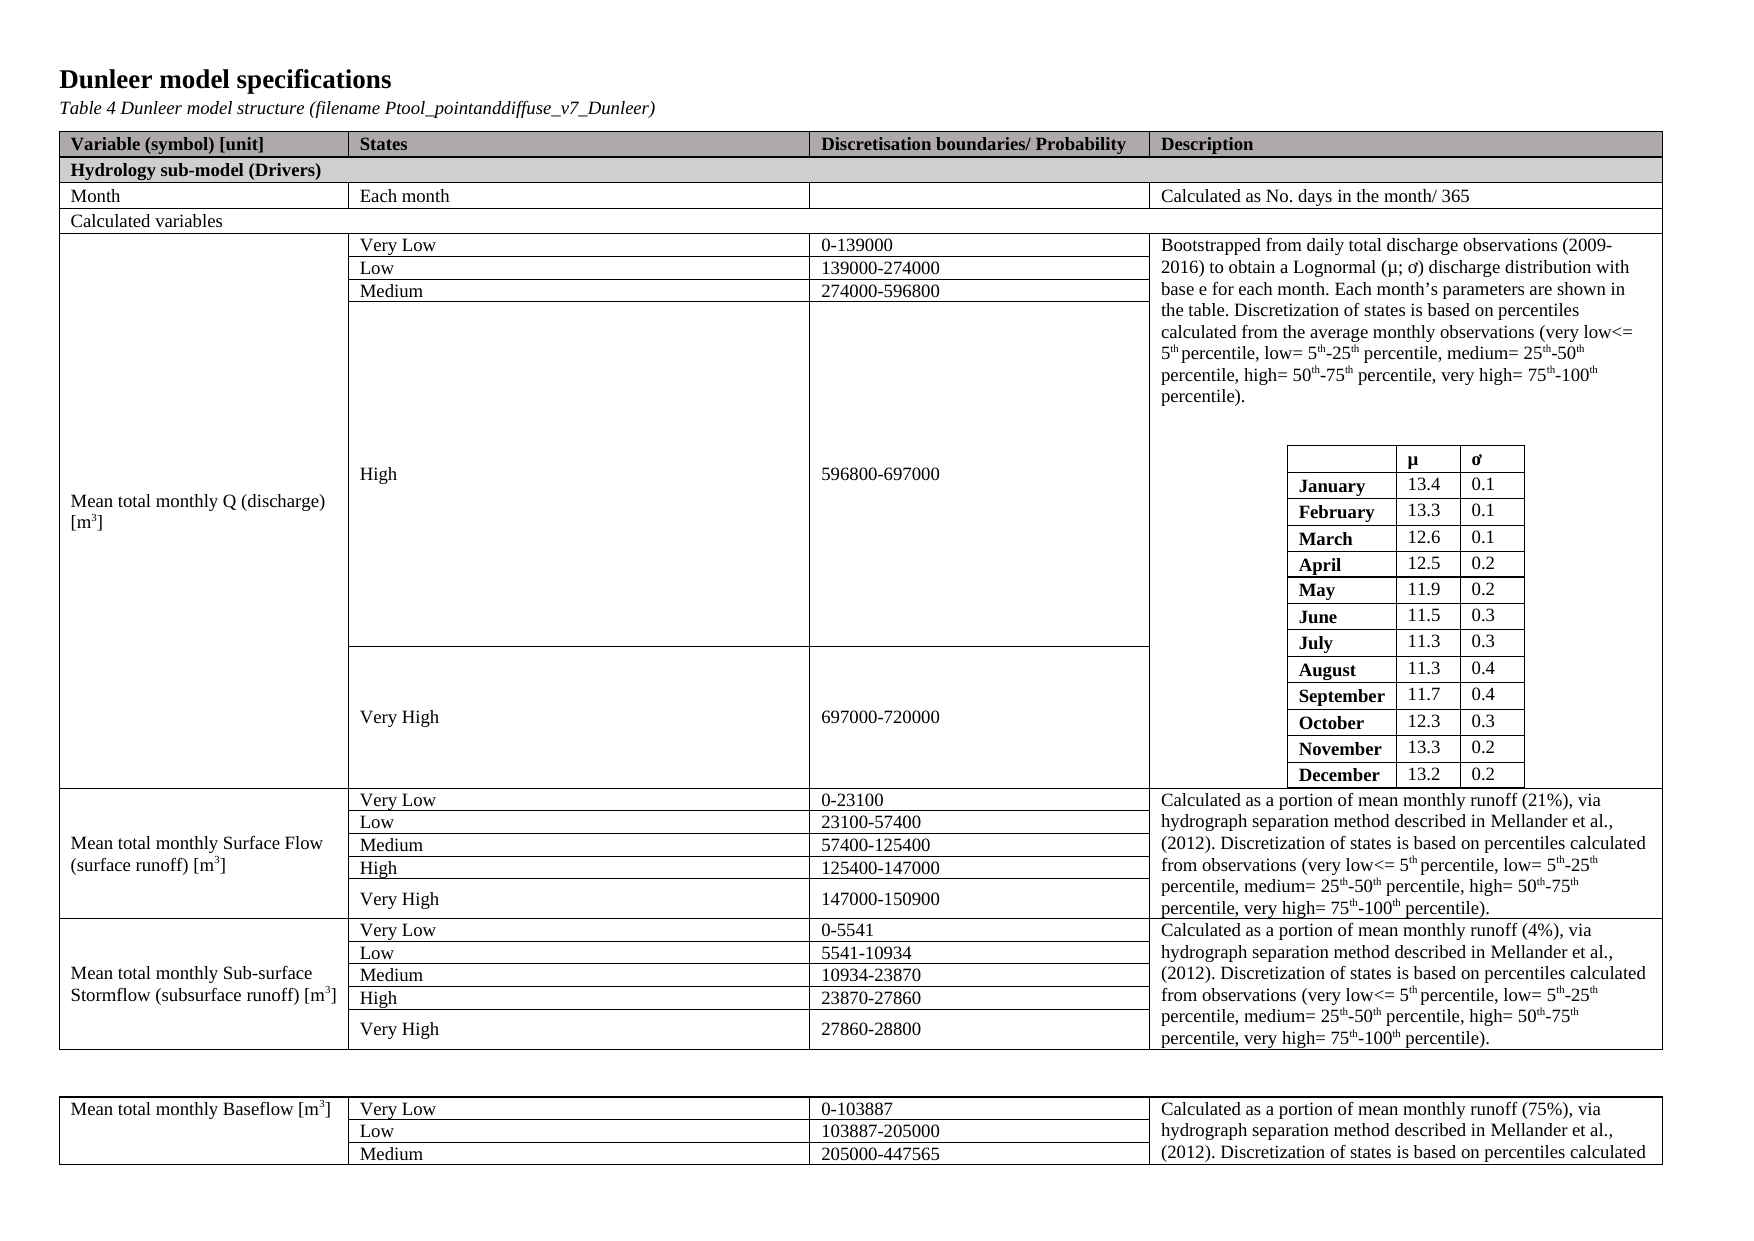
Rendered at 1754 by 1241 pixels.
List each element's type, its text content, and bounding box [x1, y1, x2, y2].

table_cell 274000-596800 [810, 280, 1149, 301]
table_cell Medium [349, 834, 809, 856]
table_cell 205000-447565 [810, 1143, 1149, 1164]
table_cell Mean total monthly Q (discharge) [m3] [60, 234, 348, 788]
table_cell Hydrology sub-model (Drivers) [60, 158, 1662, 182]
table_cell Low [349, 1120, 809, 1142]
table_cell Calculated as a portion of mean monthly runoff (21%), via hydrograph separation method described in Mellander et al., (2012). Discretization of states is based on percentiles calculated from observations (very low<= 5th percentile, low= 5th-25th percentile, medium= 25th-50th percentile, high= 50th-75th percentile, very high= 75th-100th percentile). [1150, 789, 1662, 918]
table_cell Very Low [349, 789, 809, 810]
table_cell Low [349, 257, 809, 278]
table_cell 27860-28800 [810, 1010, 1149, 1048]
table_header Description [1150, 132, 1662, 156]
table_cell 125400-147000 [810, 857, 1149, 878]
table_cell 697000-720000 [810, 647, 1149, 788]
table_header Mean total monthly Baseflow [m3] [60, 1098, 348, 1164]
table_cell 147000-150900 [810, 879, 1149, 918]
table_cell Bootstrapped from daily total discharge observations (2009-2016) to obtain a Lognormal (µ; ơ) discharge distribution with base e for each month. Each month’s parameters are shown in the table. Discretization of states is based on percentiles calculated from the average monthly observations (very low<= 5th percentile, low= 5th-25th percentile, medium= 25th-50th percentile, high= 50th-75th percentile, very high= 75th-100th percentile). [1150, 234, 1662, 788]
table_header States [349, 132, 809, 156]
table_header Calculated as a portion of mean monthly runoff (75%), via hydrograph separation method described in Mellander et al., (2012). Discretization of states is based on percentiles calculated from observations (very low<= 5th percentile, low= 5th-25th percentile, medium= 25th-50th percentile, high= 50th-75th percentile, very high= 75th-100th percentile). [1150, 1098, 1662, 1164]
table_cell Medium [349, 964, 809, 986]
table_cell Very High [349, 1010, 809, 1048]
table_cell Medium [349, 1143, 809, 1164]
table_cell Very High [349, 879, 809, 918]
table_header Very Low [349, 1098, 809, 1119]
table_cell Month [60, 183, 348, 208]
table_cell High [349, 987, 809, 1008]
table_cell Mean total monthly Sub-surface Stormflow (subsurface runoff) [m3] [60, 919, 348, 1048]
table_header Discretisation boundaries/ Probability [810, 132, 1149, 156]
table_cell 0-5541 [810, 919, 1149, 941]
table_header Variable (symbol) [unit] [60, 132, 348, 156]
table_cell 23870-27860 [810, 987, 1149, 1008]
table_cell Low [349, 942, 809, 963]
table_cell High [349, 857, 809, 878]
table_header 0-103887 [810, 1098, 1149, 1119]
text Table 4 Dunleer model structure (filename Ptool_pointanddiffuse_v7_Dunleer) [59, 97, 1695, 118]
table_cell 139000-274000 [810, 257, 1149, 278]
table_cell Low [349, 811, 809, 833]
table_cell Calculated as a portion of mean monthly runoff (4%), via hydrograph separation method described in Mellander et al., (2012). Discretization of states is based on percentiles calculated from observations (very low<= 5th percentile, low= 5th-25th percentile, medium= 25th-50th percentile, high= 50th-75th percentile, very high= 75th-100th percentile). [1150, 919, 1662, 1048]
table_cell 57400-125400 [810, 834, 1149, 856]
table_cell 10934-23870 [810, 964, 1149, 986]
table_cell Very Low [349, 234, 809, 256]
subtitle Dunleer model specifications [59, 63, 1695, 94]
table_cell 23100-57400 [810, 811, 1149, 833]
table_cell High [349, 302, 809, 646]
table_cell Each month [349, 183, 809, 208]
table_cell [810, 183, 1149, 208]
table_cell Mean total monthly Surface Flow (surface runoff) [m3] [60, 789, 348, 918]
table_cell 5541-10934 [810, 942, 1149, 963]
table_cell 0-23100 [810, 789, 1149, 810]
table_cell 0-139000 [810, 234, 1149, 256]
table_cell Very Low [349, 919, 809, 941]
table_cell 596800-697000 [810, 302, 1149, 646]
table_cell Calculated as No. days in the month/ 365 [1150, 183, 1662, 208]
table_cell 103887-205000 [810, 1120, 1149, 1142]
table_cell Medium [349, 280, 809, 301]
table_cell Calculated variables [60, 209, 1662, 233]
table_cell Very High [349, 647, 809, 788]
